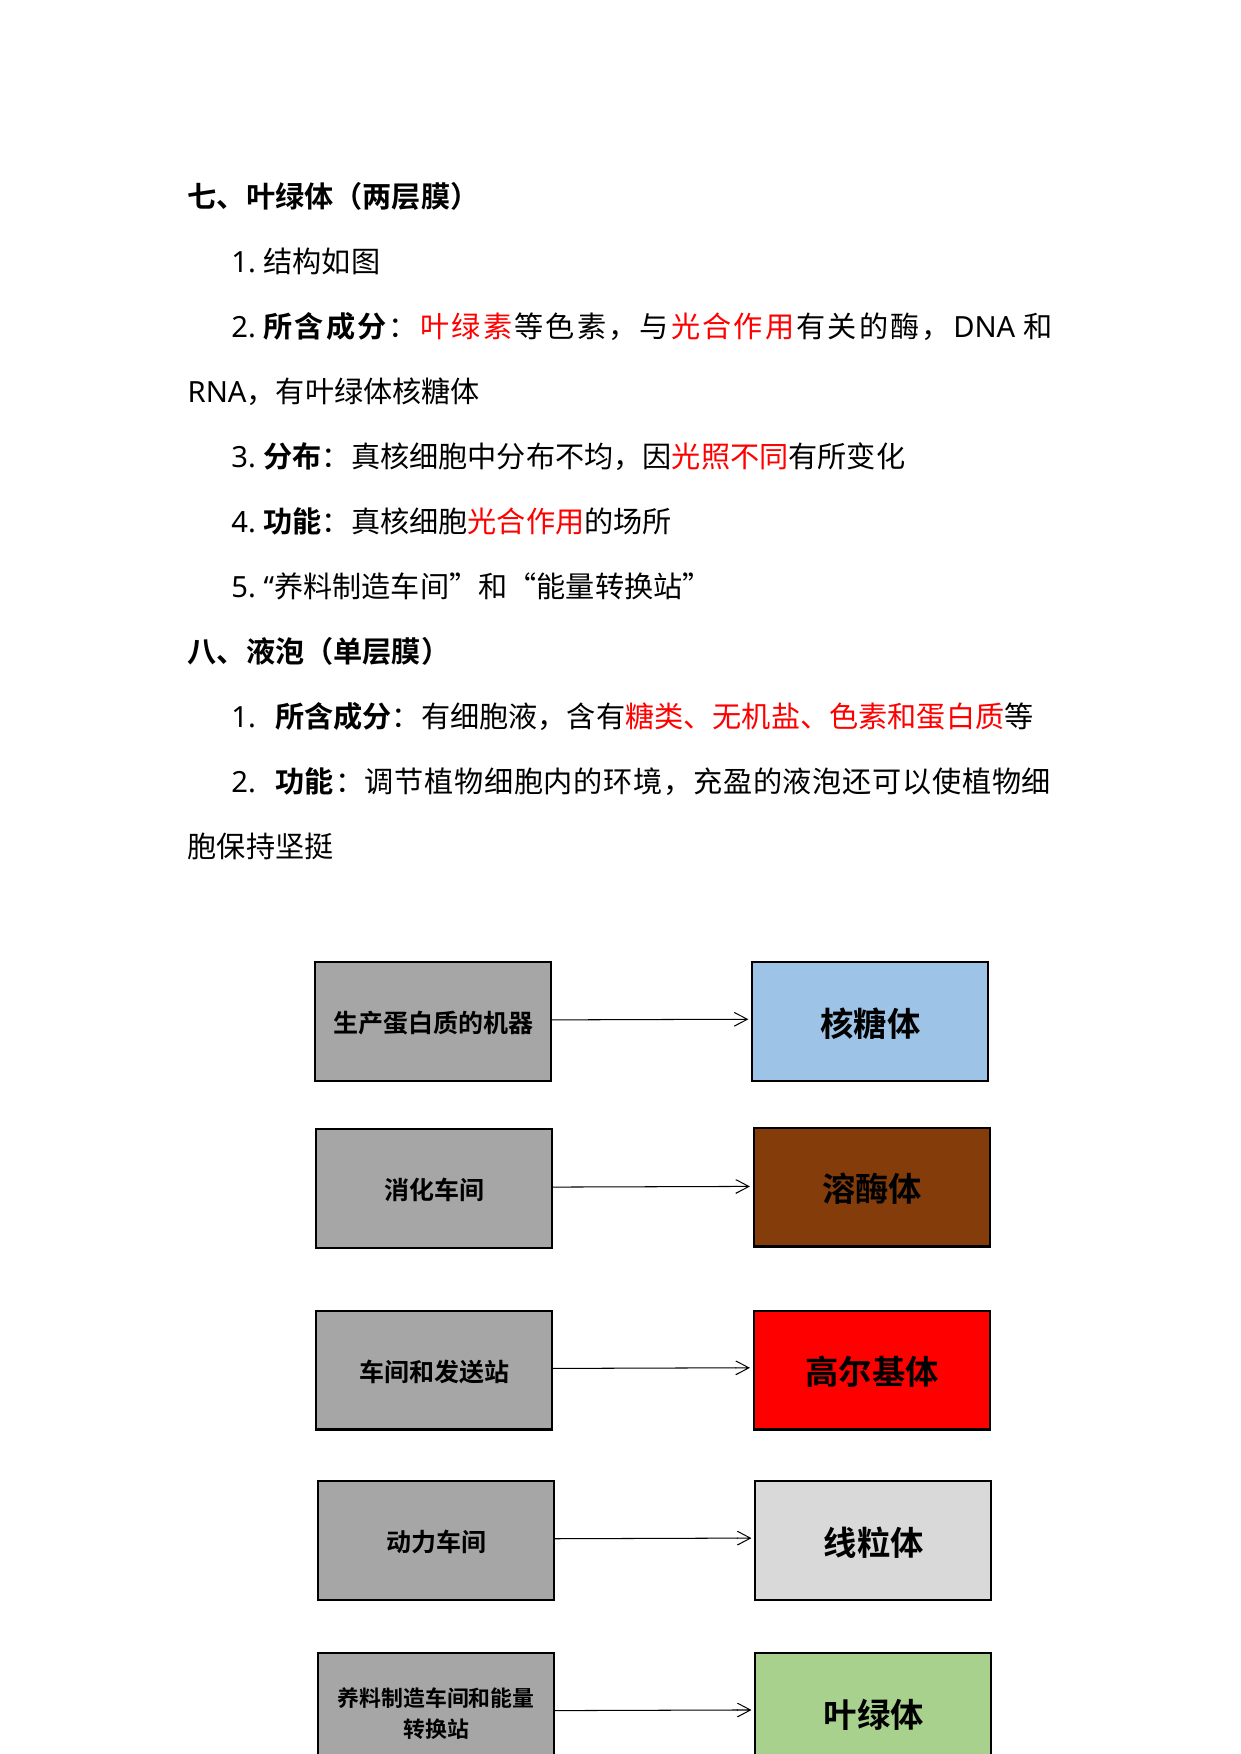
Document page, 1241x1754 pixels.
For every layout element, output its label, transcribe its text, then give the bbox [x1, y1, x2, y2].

list 液泡（单层膜） [187, 617, 1053, 682]
list 分布：真核细胞中分布不均，因光照不同有所变化 [187, 422, 1053, 487]
list 所含成分：有细胞液，含有糖类、无机盐、色素和蛋白质等 [187, 682, 1053, 747]
list 功能：调节植物细胞内的环境，充盈的液泡还可以使植物细胞保持坚挺 [187, 747, 1053, 877]
list 功能：真核细胞光合作用的场所 [187, 487, 1053, 552]
list “养料制造车间”和“能量转换站” [187, 552, 1053, 617]
list 叶绿体（两层膜） [187, 162, 1053, 227]
list 所含成分：叶绿素等色素，与光合作用有关的酶，DNA和RNA，有叶绿体核糖体 [187, 292, 1053, 422]
list 结构如图 [187, 227, 1053, 292]
